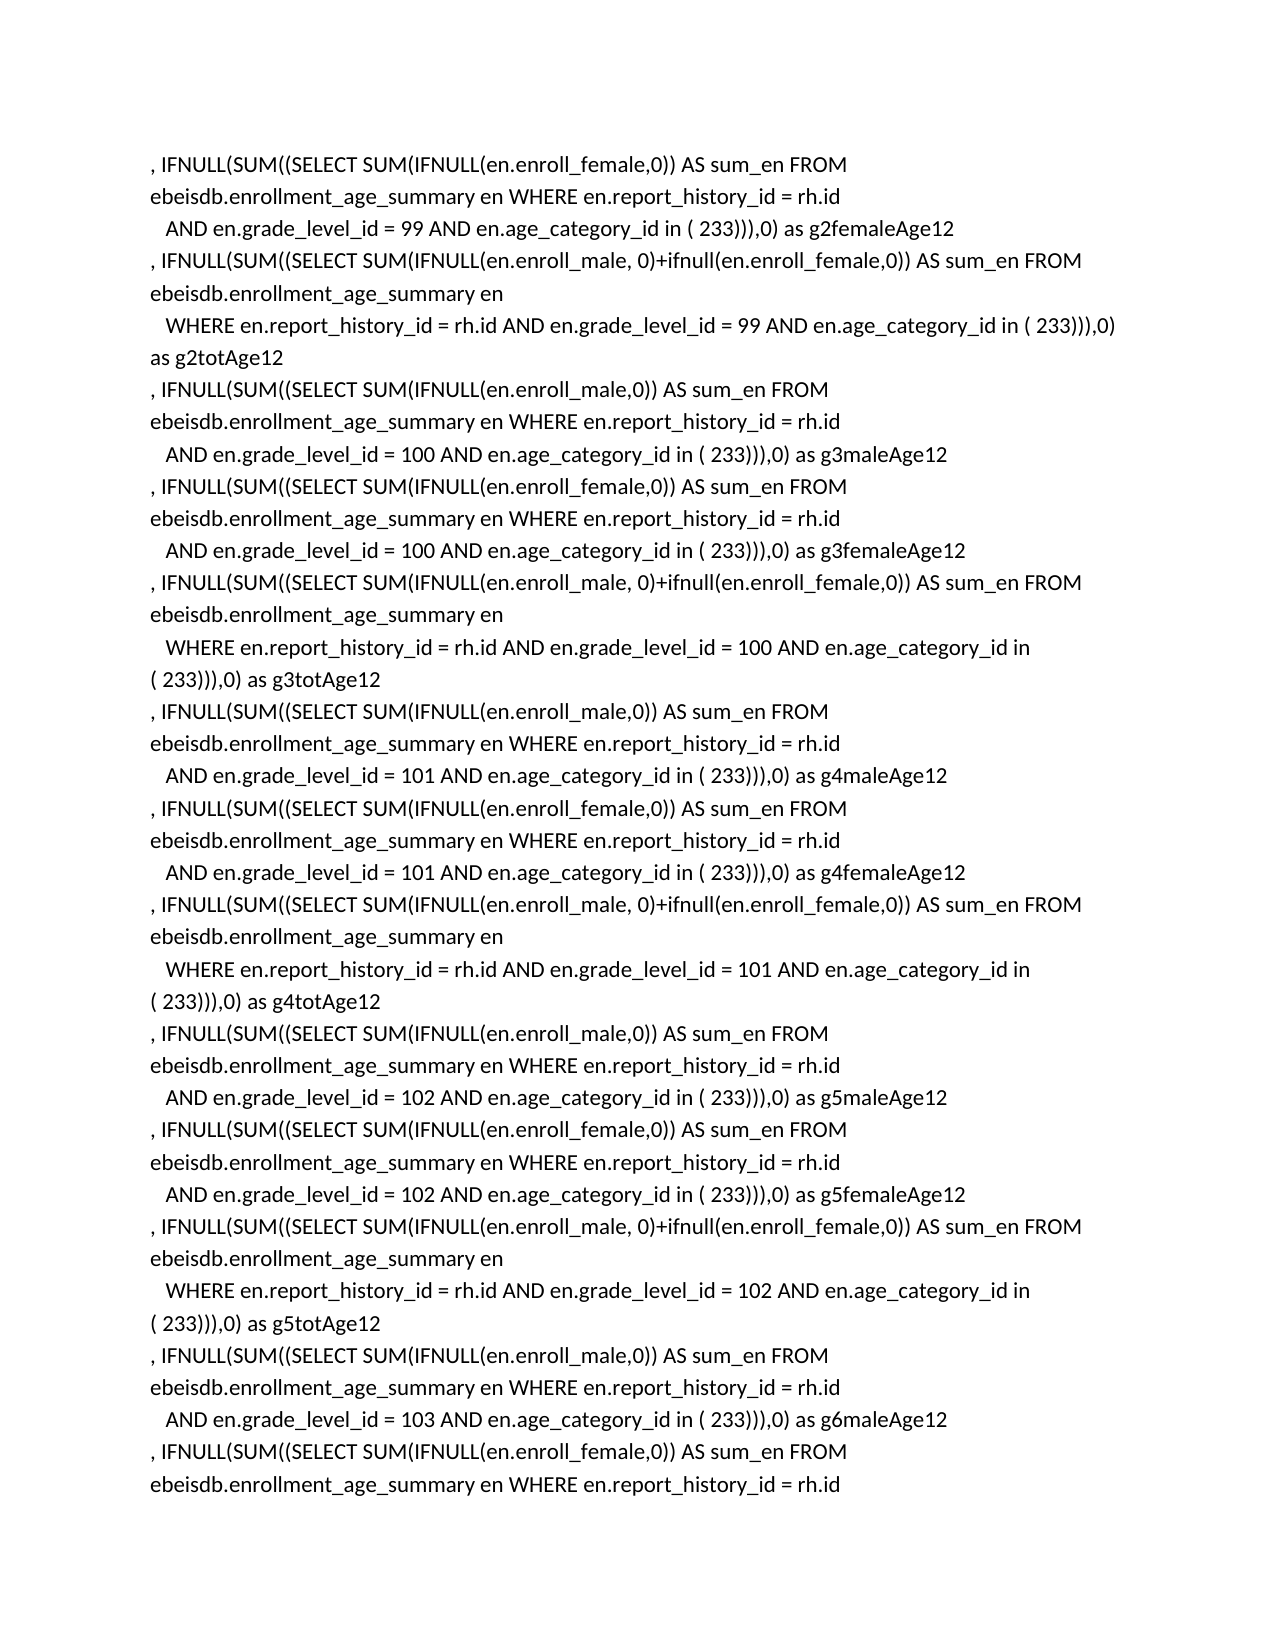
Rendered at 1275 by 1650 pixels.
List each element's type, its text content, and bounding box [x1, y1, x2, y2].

text AND en.grade_level_id = 101 AND en.age_category_id in ( 233))),0) as g4maleAge12 [150, 762, 1125, 789]
text , IFNULL(SUM((SELECT SUM(IFNULL(en.enroll_male, 0)+ifnull(en.enroll_female,0)) AS sum_en FROM ebeisdb.enrollment_age_summary en [150, 1212, 1125, 1272]
text , IFNULL(SUM((SELECT SUM(IFNULL(en.enroll_male,0)) AS sum_en FROM ebeisdb.enrollment_age_summary en WHERE en.report_history_id = rh.id [150, 375, 1125, 436]
text , IFNULL(SUM((SELECT SUM(IFNULL(en.enroll_female,0)) AS sum_en FROM ebeisdb.enrollment_age_summary en WHERE en.report_history_id = rh.id [150, 794, 1125, 854]
text AND en.grade_level_id = 103 AND en.age_category_id in ( 233))),0) as g6maleAge12 [150, 1405, 1125, 1433]
text WHERE en.report_history_id = rh.id AND en.grade_level_id = 102 AND en.age_category_id in ( 233))),0) as g5totAge12 [150, 1277, 1125, 1337]
text , IFNULL(SUM((SELECT SUM(IFNULL(en.enroll_female,0)) AS sum_en FROM ebeisdb.enrollment_age_summary en WHERE en.report_history_id = rh.id [150, 150, 1125, 210]
text , IFNULL(SUM((SELECT SUM(IFNULL(en.enroll_male, 0)+ifnull(en.enroll_female,0)) AS sum_en FROM ebeisdb.enrollment_age_summary en [150, 890, 1125, 951]
text AND en.grade_level_id = 101 AND en.age_category_id in ( 233))),0) as g4femaleAge12 [150, 858, 1125, 886]
text , IFNULL(SUM((SELECT SUM(IFNULL(en.enroll_male, 0)+ifnull(en.enroll_female,0)) AS sum_en FROM ebeisdb.enrollment_age_summary en [150, 247, 1125, 307]
text , IFNULL(SUM((SELECT SUM(IFNULL(en.enroll_male,0)) AS sum_en FROM ebeisdb.enrollment_age_summary en WHERE en.report_history_id = rh.id [150, 697, 1125, 757]
text , IFNULL(SUM((SELECT SUM(IFNULL(en.enroll_female,0)) AS sum_en FROM ebeisdb.enrollment_age_summary en WHERE en.report_history_id = rh.id [150, 1116, 1125, 1176]
text AND en.grade_level_id = 100 AND en.age_category_id in ( 233))),0) as g3femaleAge12 [150, 536, 1125, 564]
text WHERE en.report_history_id = rh.id AND en.grade_level_id = 99 AND en.age_category_id in ( 233))),0) as g2totAge12 [150, 311, 1125, 371]
text AND en.grade_level_id = 102 AND en.age_category_id in ( 233))),0) as g5maleAge12 [150, 1083, 1125, 1111]
text , IFNULL(SUM((SELECT SUM(IFNULL(en.enroll_male, 0)+ifnull(en.enroll_female,0)) AS sum_en FROM ebeisdb.enrollment_age_summary en [150, 568, 1125, 629]
text AND en.grade_level_id = 100 AND en.age_category_id in ( 233))),0) as g3maleAge12 [150, 440, 1125, 468]
text WHERE en.report_history_id = rh.id AND en.grade_level_id = 100 AND en.age_category_id in ( 233))),0) as g3totAge12 [150, 633, 1125, 693]
text , IFNULL(SUM((SELECT SUM(IFNULL(en.enroll_female,0)) AS sum_en FROM ebeisdb.enrollment_age_summary en WHERE en.report_history_id = rh.id [150, 472, 1125, 532]
text AND en.grade_level_id = 99 AND en.age_category_id in ( 233))),0) as g2femaleAge12 [150, 214, 1125, 242]
text , IFNULL(SUM((SELECT SUM(IFNULL(en.enroll_female,0)) AS sum_en FROM ebeisdb.enrollment_age_summary en WHERE en.report_history_id = rh.id [150, 1437, 1125, 1498]
text WHERE en.report_history_id = rh.id AND en.grade_level_id = 101 AND en.age_category_id in ( 233))),0) as g4totAge12 [150, 955, 1125, 1015]
text , IFNULL(SUM((SELECT SUM(IFNULL(en.enroll_male,0)) AS sum_en FROM ebeisdb.enrollment_age_summary en WHERE en.report_history_id = rh.id [150, 1341, 1125, 1401]
text AND en.grade_level_id = 102 AND en.age_category_id in ( 233))),0) as g5femaleAge12 [150, 1180, 1125, 1208]
text , IFNULL(SUM((SELECT SUM(IFNULL(en.enroll_male,0)) AS sum_en FROM ebeisdb.enrollment_age_summary en WHERE en.report_history_id = rh.id [150, 1019, 1125, 1079]
